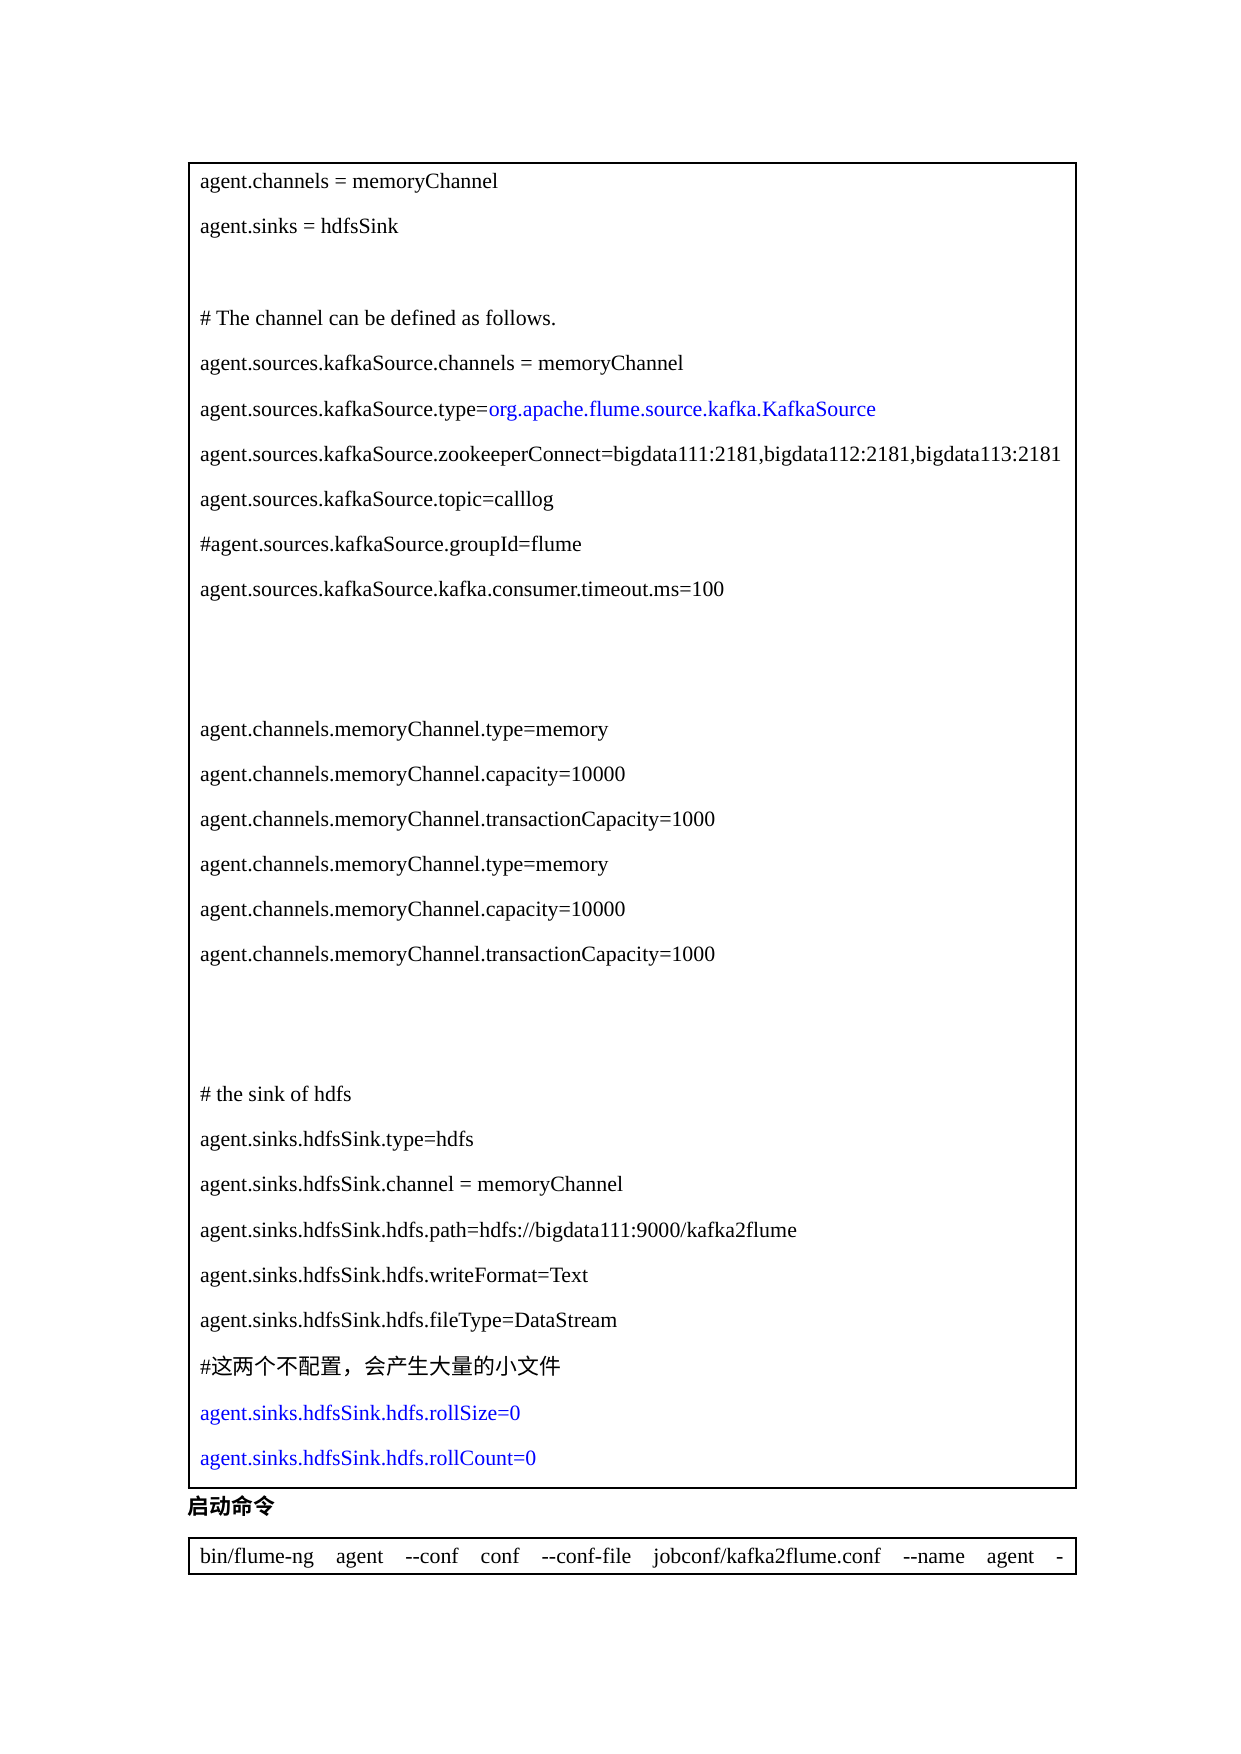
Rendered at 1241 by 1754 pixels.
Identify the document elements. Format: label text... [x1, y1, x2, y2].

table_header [190, 1539, 1075, 1573]
text 启动命令 [187, 1489, 1053, 1521]
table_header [190, 164, 1075, 1487]
